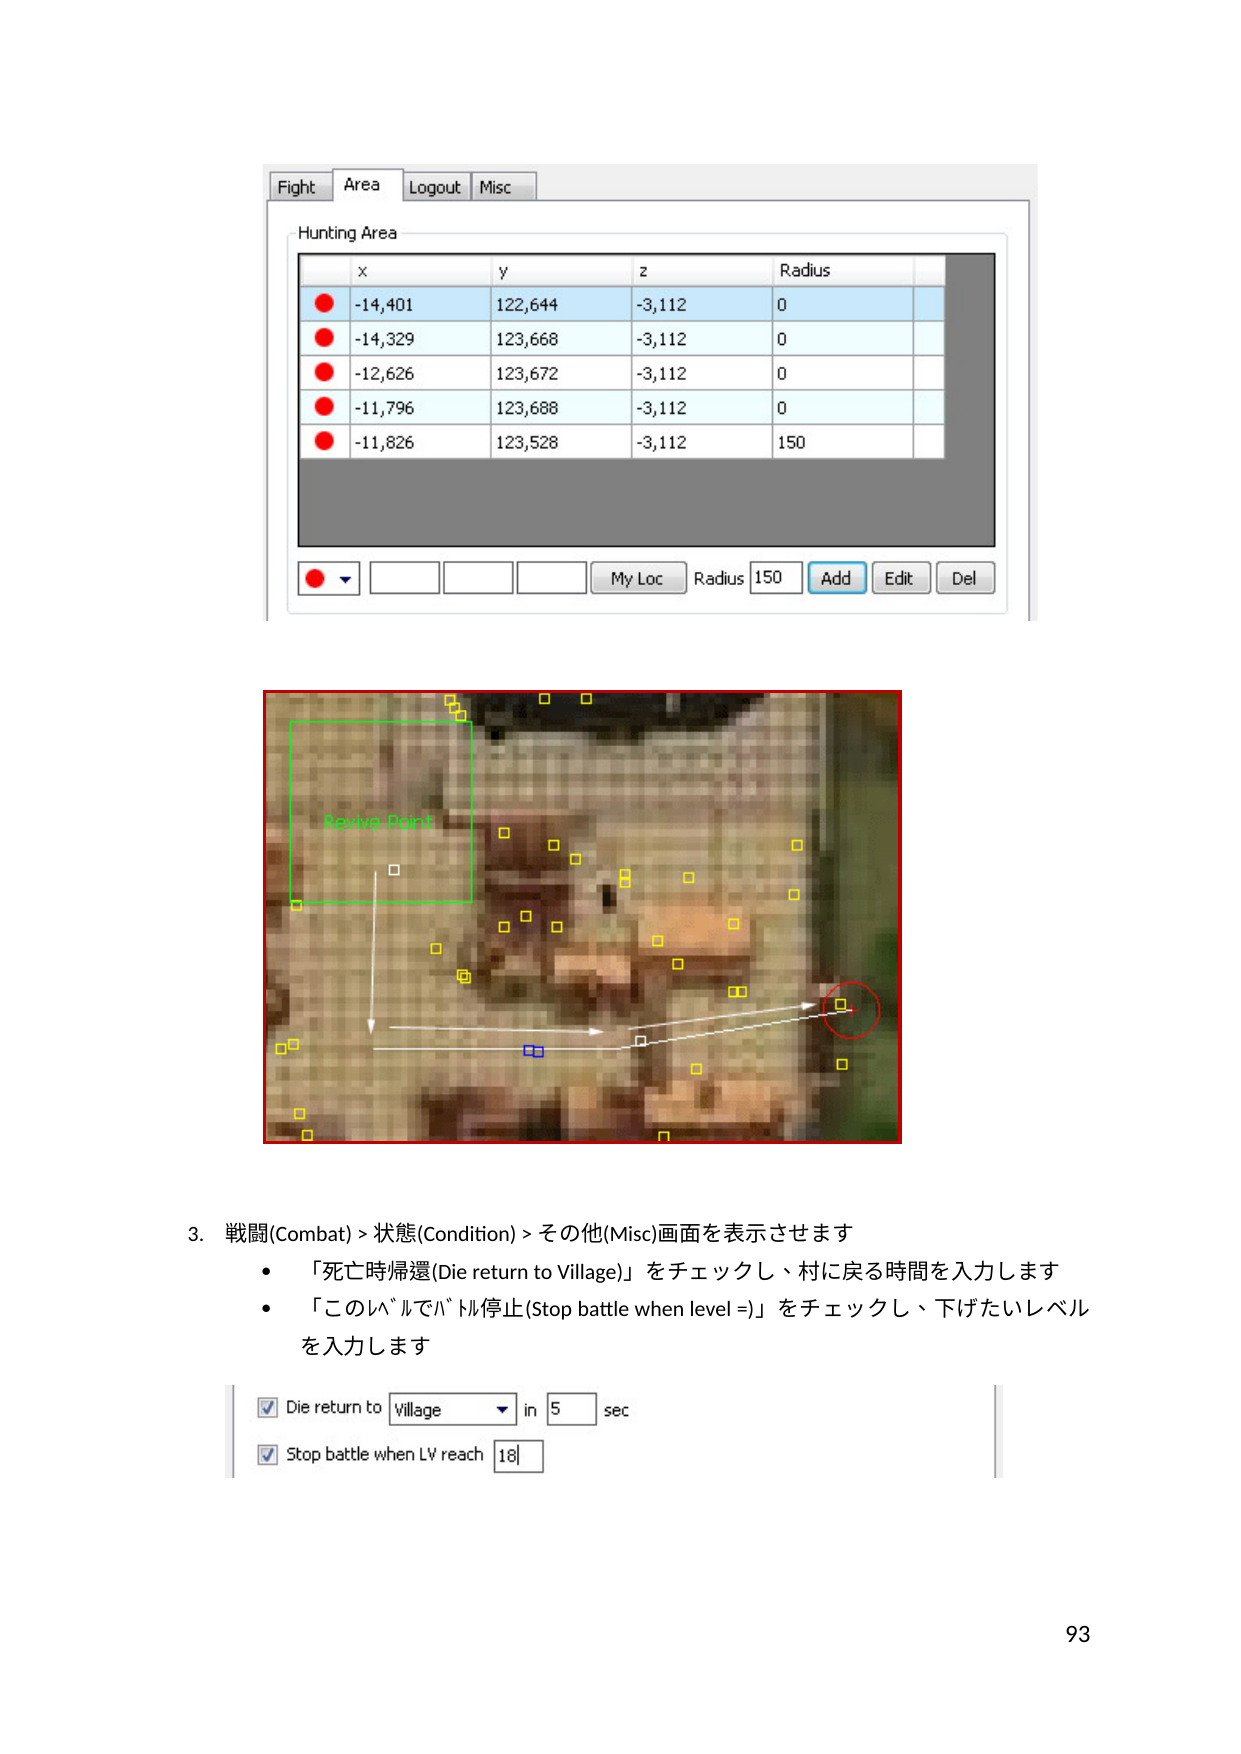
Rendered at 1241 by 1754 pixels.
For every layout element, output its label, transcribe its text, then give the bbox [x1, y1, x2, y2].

list 「死亡時帰還(Die return to Village)」をチェックし、村に戻る時間を入力します [262, 1252, 1090, 1289]
list 「このﾚﾍﾞﾙでﾊﾞﾄﾙ停止(Stop battle when level =)」をチェックし、下げたいレベルを入力します [262, 1289, 1090, 1364]
list 戦闘(Combat) > 状態(Condition) > その他(Misc)画面を表示させます [187, 1214, 1090, 1252]
picture [262, 164, 1038, 621]
picture [266, 693, 898, 1141]
picture [225, 1385, 1004, 1478]
